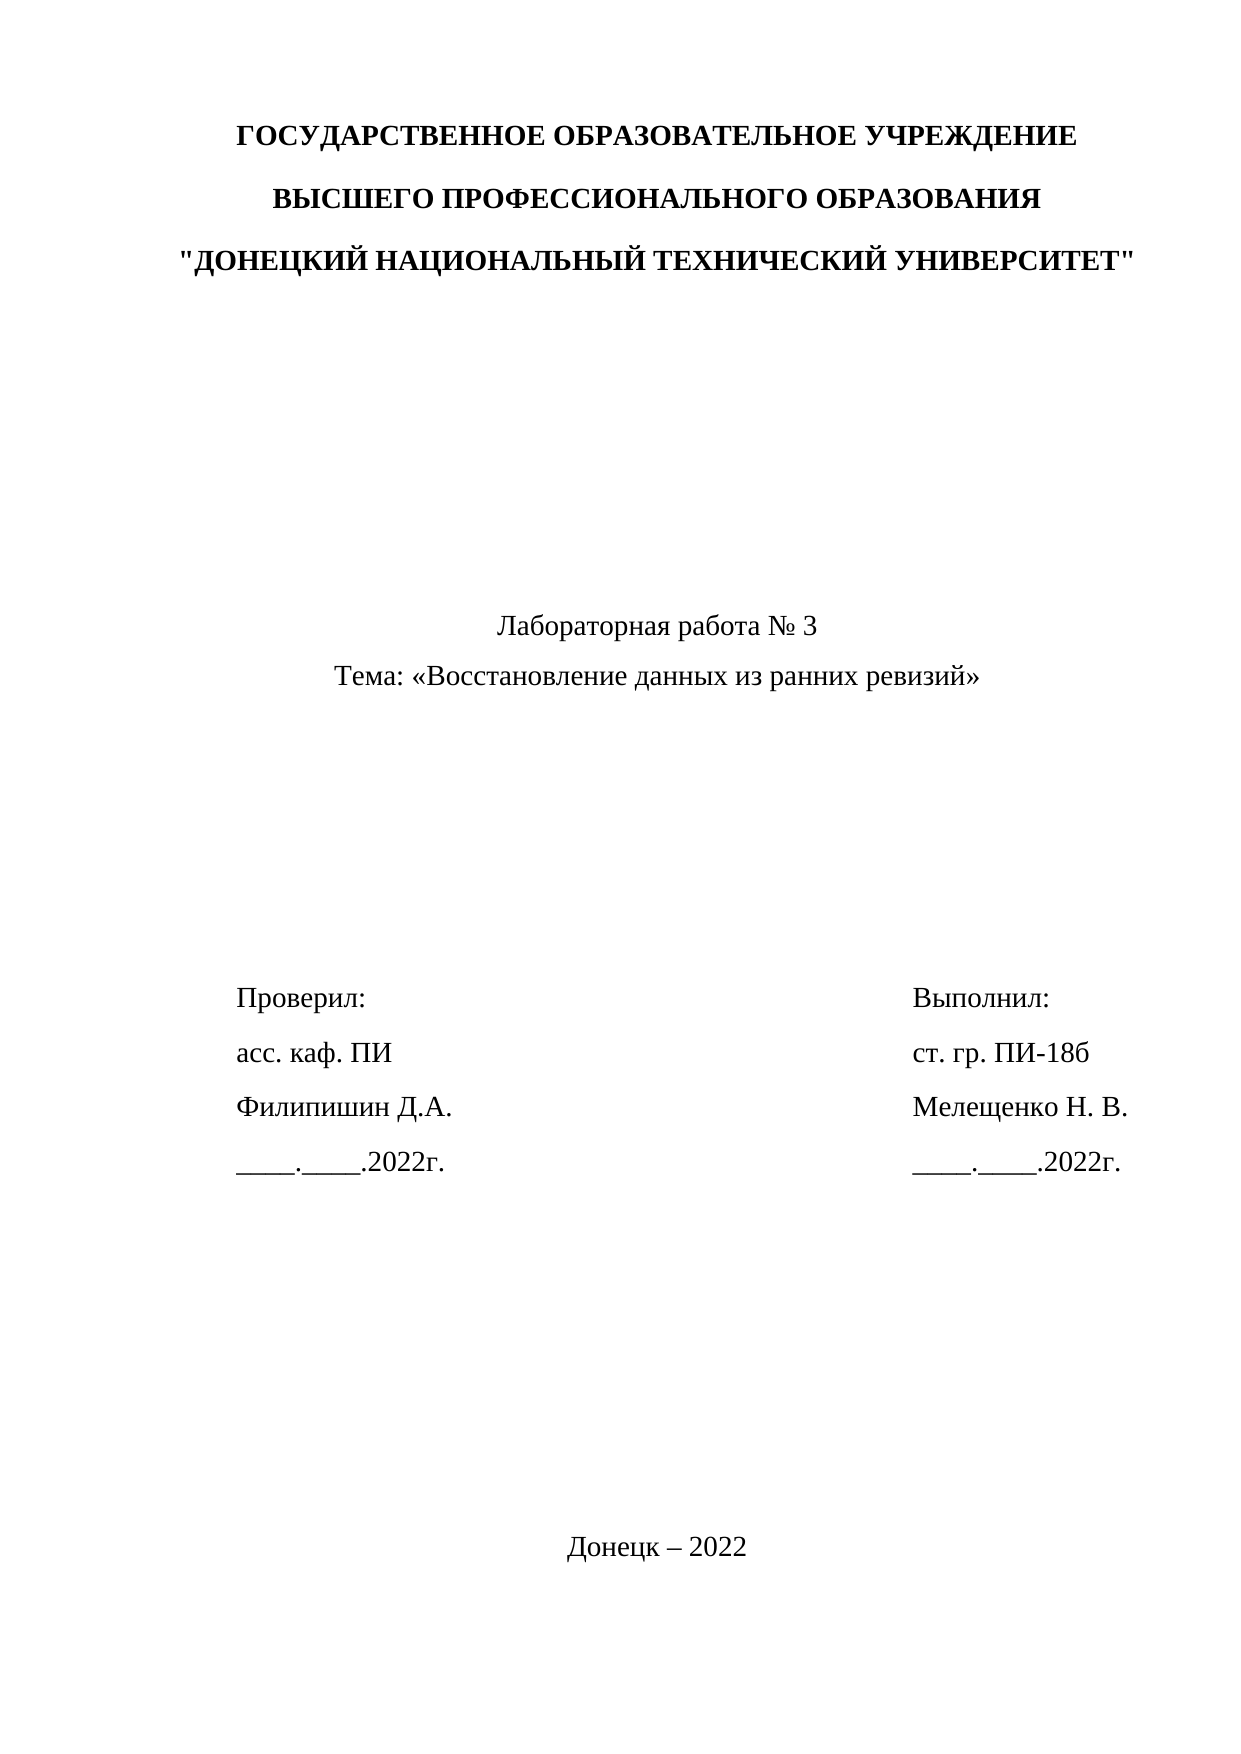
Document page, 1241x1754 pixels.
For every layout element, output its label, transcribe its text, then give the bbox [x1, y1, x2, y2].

text Донецк – 2022 [162, 1529, 1152, 1562]
text ____.____.2022г. ____.____.2022г. [236, 1144, 1152, 1177]
text "ДОНЕЦКИЙ НАЦИОНАЛЬНЫЙ ТЕХНИЧЕСКИЙ УНИВЕРСИТЕТ" [162, 243, 1152, 277]
text Филипишин Д.А. Мелещенко Н. В. [236, 1089, 1152, 1123]
text ГОСУДАРСТВЕННОЕ ОБРАЗОВАТЕЛЬНОЕ УЧРЕЖДЕНИЕ [162, 118, 1152, 152]
text Тема: «Восстановление данных из ранних ревизий» [162, 658, 1152, 692]
text асс. каф. ПИ ст. гр. ПИ-18б [236, 1035, 1152, 1068]
text Проверил: Выполнил: [236, 981, 1152, 1014]
text ВЫСШЕГО ПРОФЕССИОНАЛЬНОГО ОБРАЗОВАНИЯ [162, 181, 1152, 214]
text Лабораторная работа № 3 [162, 608, 1152, 642]
